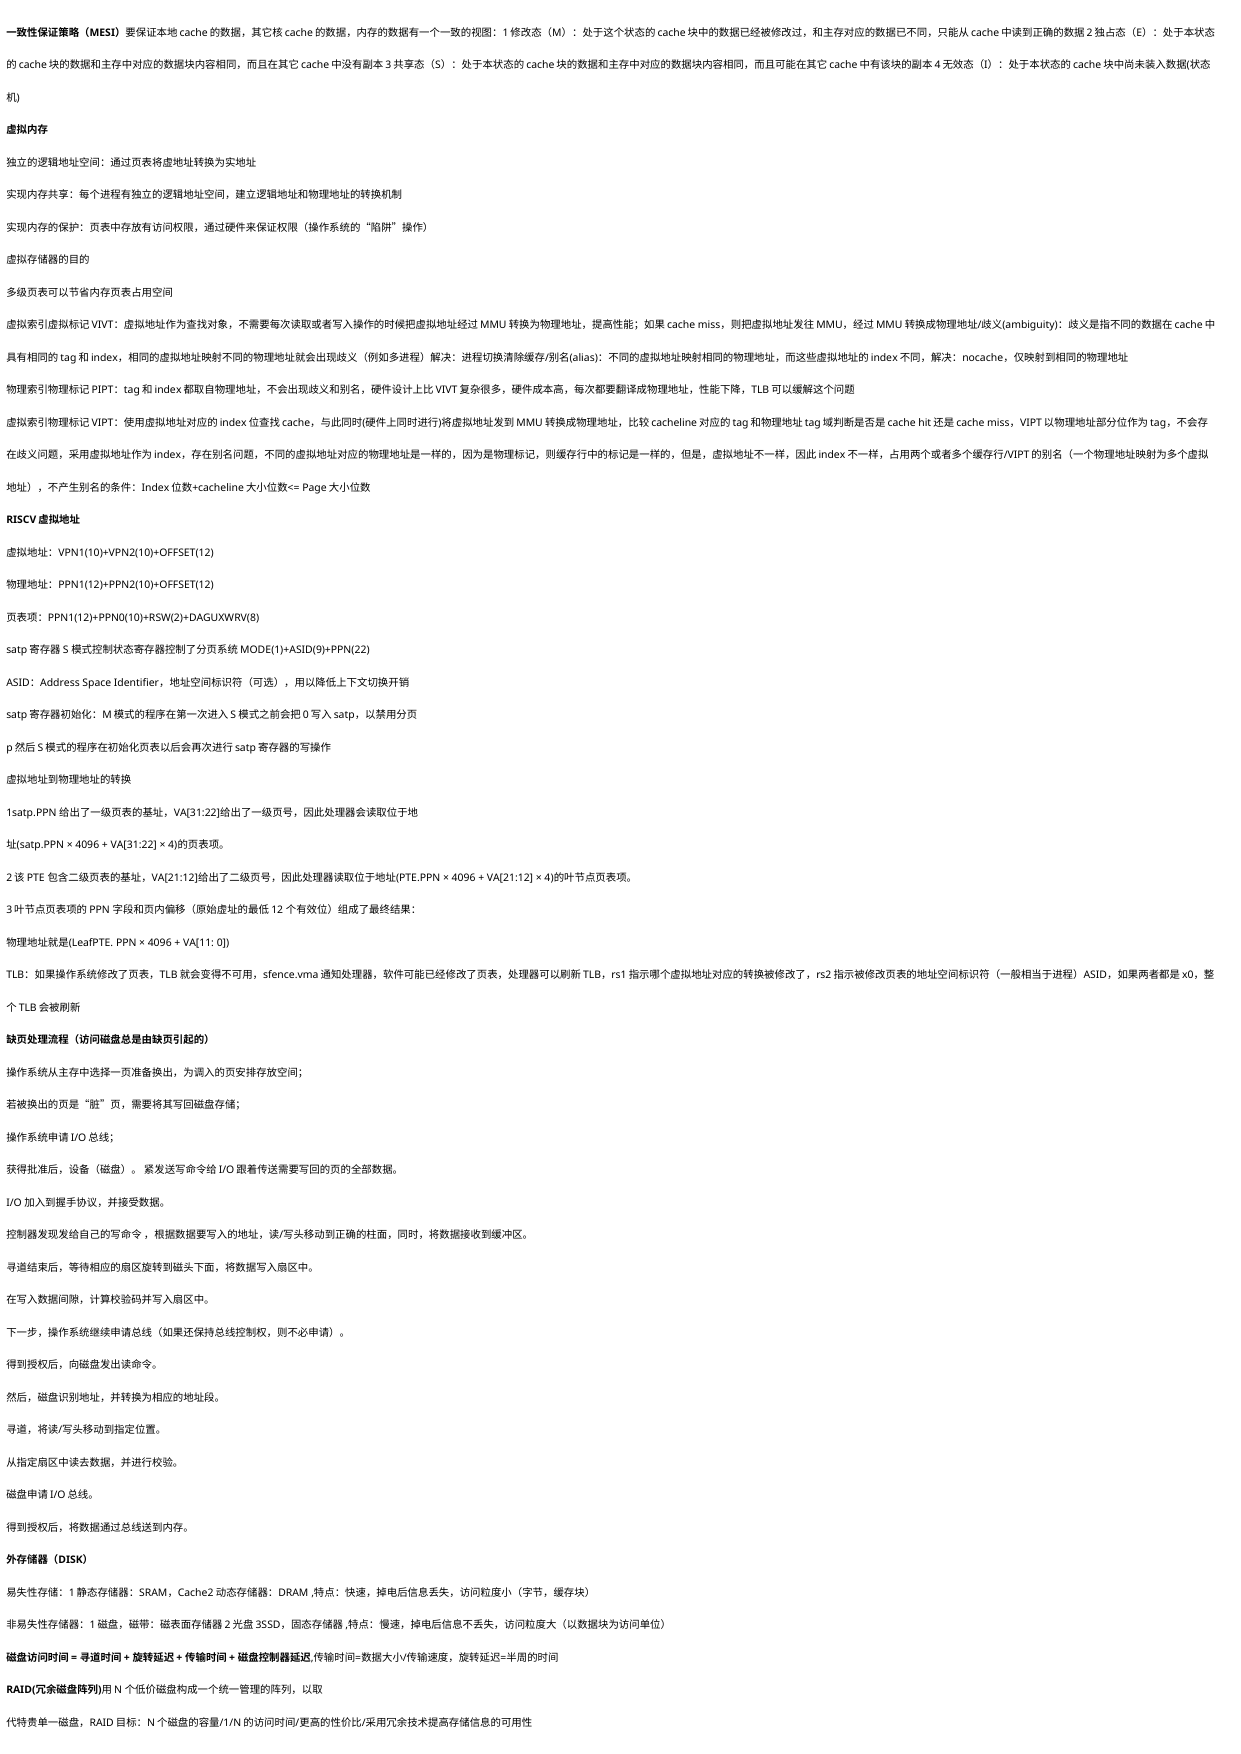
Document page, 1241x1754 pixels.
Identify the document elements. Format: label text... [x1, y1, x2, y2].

text 寻道结束后，等待相应的扇区旋转到磁头下⾯，将数据写⼊扇区中。 [6, 1251, 1218, 1283]
text 然后，磁盘识别地址，并转换为相应的地址段。 [6, 1381, 1218, 1413]
text 物理地址：PPN1(12)+PPN2(10)+OFFSET(12) [6, 568, 1218, 601]
text 物理索引物理标记PIPT：tag和index都取自物理地址，不会出现歧义和别名，硬件设计上比VIVT复杂很多，硬件成本高，每次都要翻译成物理地址，性能下降，TLB可以缓解这个问题 [6, 373, 1218, 406]
text I/O 加⼊到握⼿协议，并接受数据。 [6, 1186, 1218, 1218]
text ASID：Address Space Identifier，地址空间标识符（可选），用以降低上下文切换开销 [6, 666, 1218, 698]
text p然后S模式的程序在初始化页表以后会再次进行satp寄存器的写操作 [6, 731, 1218, 763]
text 在写⼊数据间隙，计算校验码并写⼊扇区中。 [6, 1283, 1218, 1316]
text 3叶节点页表项的 PPN 字段和页内偏移（原始虚址的最低 12 个有效位）组成了最终结果： [6, 893, 1218, 926]
text 得到授权后，向磁盘发出读命令。 [6, 1348, 1218, 1381]
text 一致性保证策略（MESI）要保证本地cache的数据，其它核cache的数据，内存的数据有一个一致的视图：1修改态（M）：处于这个状态的cache块中的数据已经被修改过，和主存对应的数据已不同，只能从cache中读到正确的数据2独占态（E）：处于本状态的cache块的数据和主存中对应的数据块内容相同，而且在其它cache中没有副本3共享态（S）：处于本状态的cache块的数据和主存中对应的数据块内容相同，而且可能在其它cache中有该块的副本4无效态（I）：处于本状态的cache块中尚未装入数据(状态机) [6, 16, 1218, 113]
text 寻道，将读/写头移动到指定位置。 [6, 1413, 1218, 1446]
text 缺页处理流程（访问磁盘总是由缺页引起的） [6, 1023, 1218, 1056]
text 获得批准后，设备（磁盘）。 紧发送写命令给I/O跟着传送需要写回的⻚的全部数据。 [6, 1153, 1218, 1186]
text 从指定扇区中读去数据，并进行校验。 [6, 1446, 1218, 1478]
text 非易失性存储器：1磁盘，磁带：磁表面存储器2光盘3SSD，固态存储器 ,特点：慢速，掉电后信息不丢失，访问粒度大（以数据块为访问单位） [6, 1608, 1218, 1641]
text 虚拟存储器的目的 [6, 243, 1218, 276]
text satp寄存器初始化：M模式的程序在第一次进入S模式之前会把0写入satp，以禁用分页 [6, 698, 1218, 731]
text 磁盘申请I/O总线。 [6, 1478, 1218, 1511]
text 页表项：PPN1(12)+PPN0(10)+RSW(2)+DAGUXWRV(8) [6, 601, 1218, 633]
text 1satp.PPN 给出了一级页表的基址，VA[31:22]给出了一级页号，因此处理器会读取位于地 [6, 796, 1218, 828]
text 得到授权后，将数据通过总线送到内存。 [6, 1511, 1218, 1543]
text RAID(冗余磁盘阵列)用N 个低价磁盘构成一个统一管理的阵列，以取 [6, 1673, 1218, 1706]
text 若被换出的⻚是“脏”⻚，需要将其写回磁盘存储； [6, 1088, 1218, 1121]
text 操作系统从主存中选择⼀⻚准备换出，为调⼊的⻚安排存放空间； [6, 1056, 1218, 1088]
text RISCV虚拟地址 [6, 503, 1218, 536]
text 控制器发现发给⾃⼰的写命令 ，根据数据要写⼊的地址，读/写头移动到正确的柱⾯，同时，将数据接收到缓冲区。 [6, 1218, 1218, 1251]
text 实现内存的保护：页表中存放有访问权限，通过硬件来保证权限（操作系统的“陷阱”操作） [6, 211, 1218, 243]
text 物理地址就是(LeafPTE. PPN × 4096 + VA[11: 0]) [6, 926, 1218, 958]
text 磁盘访问时间 = 寻道时间 + 旋转延迟 + 传输时间 + 磁盘控制器延迟,传输时间=数据大小/传输速度，旋转延迟=半周的时间 [6, 1641, 1218, 1673]
text 虚拟索引物理标记VIPT：使用虚拟地址对应的index位查找cache，与此同时(硬件上同时进行)将虚拟地址发到MMU转换成物理地址，比较cacheline对应的tag和物理地址tag域判断是否是cache hit还是cache miss，VIPT以物理地址部分位作为tag，不会存在歧义问题，采用虚拟地址作为index，存在别名问题，不同的虚拟地址对应的物理地址是一样的，因为是物理标记，则缓存行中的标记是一样的，但是，虚拟地址不一样，因此index不一样，占用两个或者多个缓存行/VIPT的别名（一个物理地址映射为多个虚拟地址），不产生别名的条件：Index位数+cacheline大小位数<= Page大小位数 [6, 406, 1218, 503]
list 实现内存共享：每个进程有独立的逻辑地址空间，建立逻辑地址和物理地址的转换机制 [6, 178, 1218, 211]
text 下一步，操作系统继续申请总线（如果还保持总线控制权，则不必申请）。 [6, 1316, 1218, 1348]
text 址(satp.PPN × 4096 + VA[31:22] × 4)的页表项。 [6, 828, 1218, 861]
text 操作系统申请I/O总线； [6, 1121, 1218, 1153]
text 代特贵单一磁盘，RAID目标：N个磁盘的容量/1/N的访问时间/更高的性价比/采用冗余技术提高存储信息的可用性 [6, 1706, 1218, 1738]
text 虚拟地址：VPN1(10)+VPN2(10)+OFFSET(12) [6, 536, 1218, 568]
text 外存储器（DISK） [6, 1543, 1218, 1576]
text 2该 PTE 包含二级页表的基址，VA[21:12]给出了二级页号，因此处理器读取位于地址(PTE.PPN × 4096 + VA[21:12] × 4)的叶节点页表项。 [6, 861, 1218, 893]
text 多级页表可以节省内存页表占用空间 [6, 276, 1218, 308]
text 虚拟索引虚拟标记VIVT：虚拟地址作为查找对象，不需要每次读取或者写入操作的时候把虚拟地址经过MMU转换为物理地址，提高性能；如果cache miss，则把虚拟地址发往MMU，经过MMU转换成物理地址/歧义(ambiguity)：歧义是指不同的数据在cache中具有相同的tag和index，相同的虚拟地址映射不同的物理地址就会出现歧义（例如多进程）解决：进程切换清除缓存/别名(alias)：不同的虚拟地址映射相同的物理地址，而这些虚拟地址的index不同，解决：nocache，仅映射到相同的物理地址 [6, 308, 1218, 373]
list 虚拟内存 [6, 113, 1218, 146]
list 独立的逻辑地址空间：通过页表将虚地址转换为实地址 [6, 146, 1218, 178]
text TLB：如果操作系统修改了页表，TLB就会变得不可用，sfence.vma通知处理器，软件可能已经修改了页表，处理器可以刷新TLB，rs1指示哪个虚拟地址对应的转换被修改了，rs2指示被修改页表的地址空间标识符（一般相当于进程）ASID，如果两者都是x0，整个TLB会被刷新 [6, 958, 1218, 1023]
text satp寄存器 S 模式控制状态寄存器控制了分页系统 MODE(1)+ASID(9)+PPN(22) [6, 633, 1218, 666]
text 虚拟地址到物理地址的转换 [6, 763, 1218, 796]
text 易失性存储：1静态存储器：SRAM，Cache2动态存储器：DRAM ,特点：快速，掉电后信息丢失，访问粒度小（字节，缓存块） [6, 1576, 1218, 1608]
